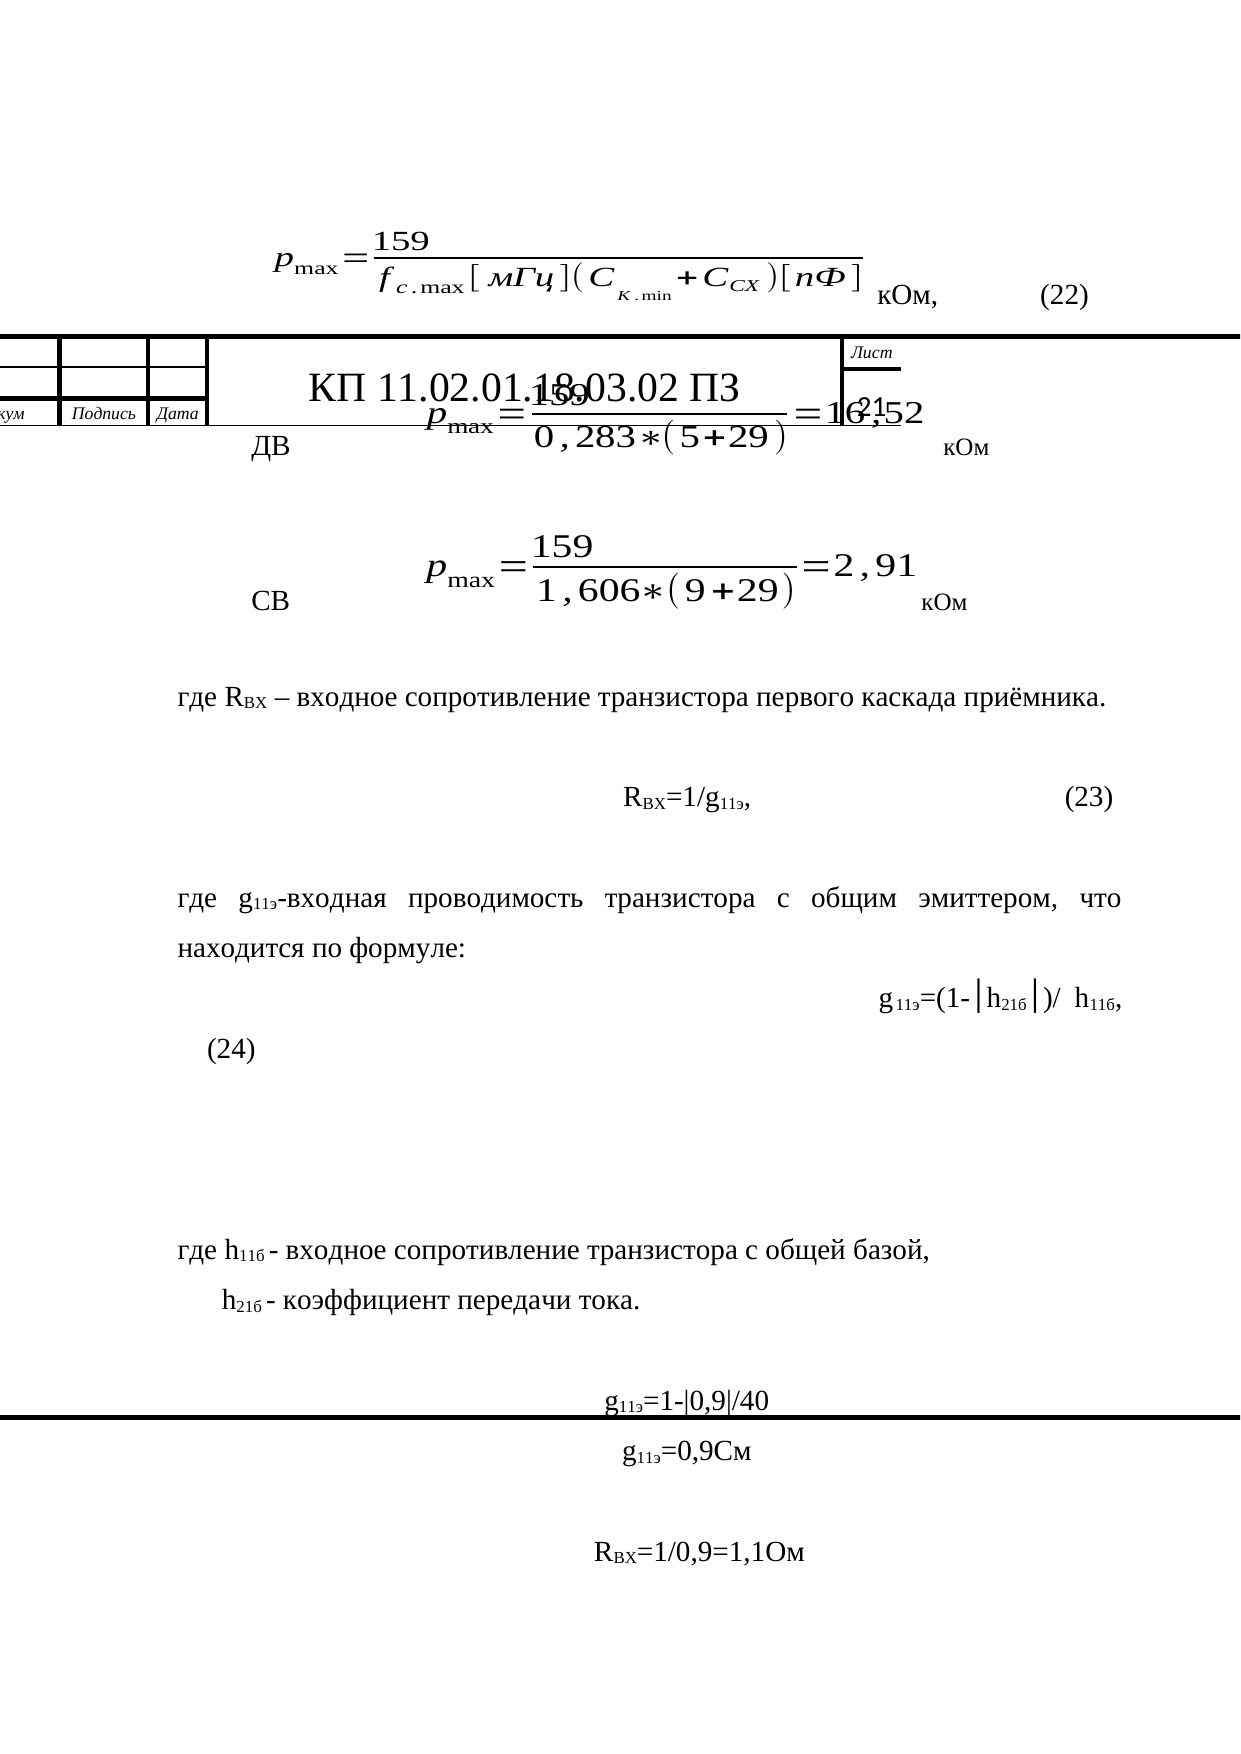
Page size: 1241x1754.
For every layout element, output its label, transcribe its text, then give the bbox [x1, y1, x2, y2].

text RВХ=1/g11э, (23) [207, 779, 1122, 813]
text g11э=1-|0,9|/40 [207, 1383, 1122, 1417]
text где RВХ – входное сопротивление транзистора первого каскада приёмника. [177, 679, 1122, 712]
text кОм, (22) [207, 226, 1122, 310]
text где h11б - входное сопротивление транзистора с общей базой, [177, 1232, 1122, 1266]
text RВХ=1/0,9=1,1Ом [207, 1534, 1122, 1567]
text h21б - коэффициент передачи тока. [207, 1282, 1122, 1316]
text ДВ кОм [207, 377, 1122, 462]
text g11э=(1-׀h21б׀)/ h11б, (24) [207, 981, 1122, 1064]
text где g11э-входная проводимость транзистора с общим эмиттером, что находится по формуле: [177, 880, 1122, 964]
text СВ кОм [207, 529, 1122, 616]
text g11э=0,9См [207, 1433, 1122, 1467]
